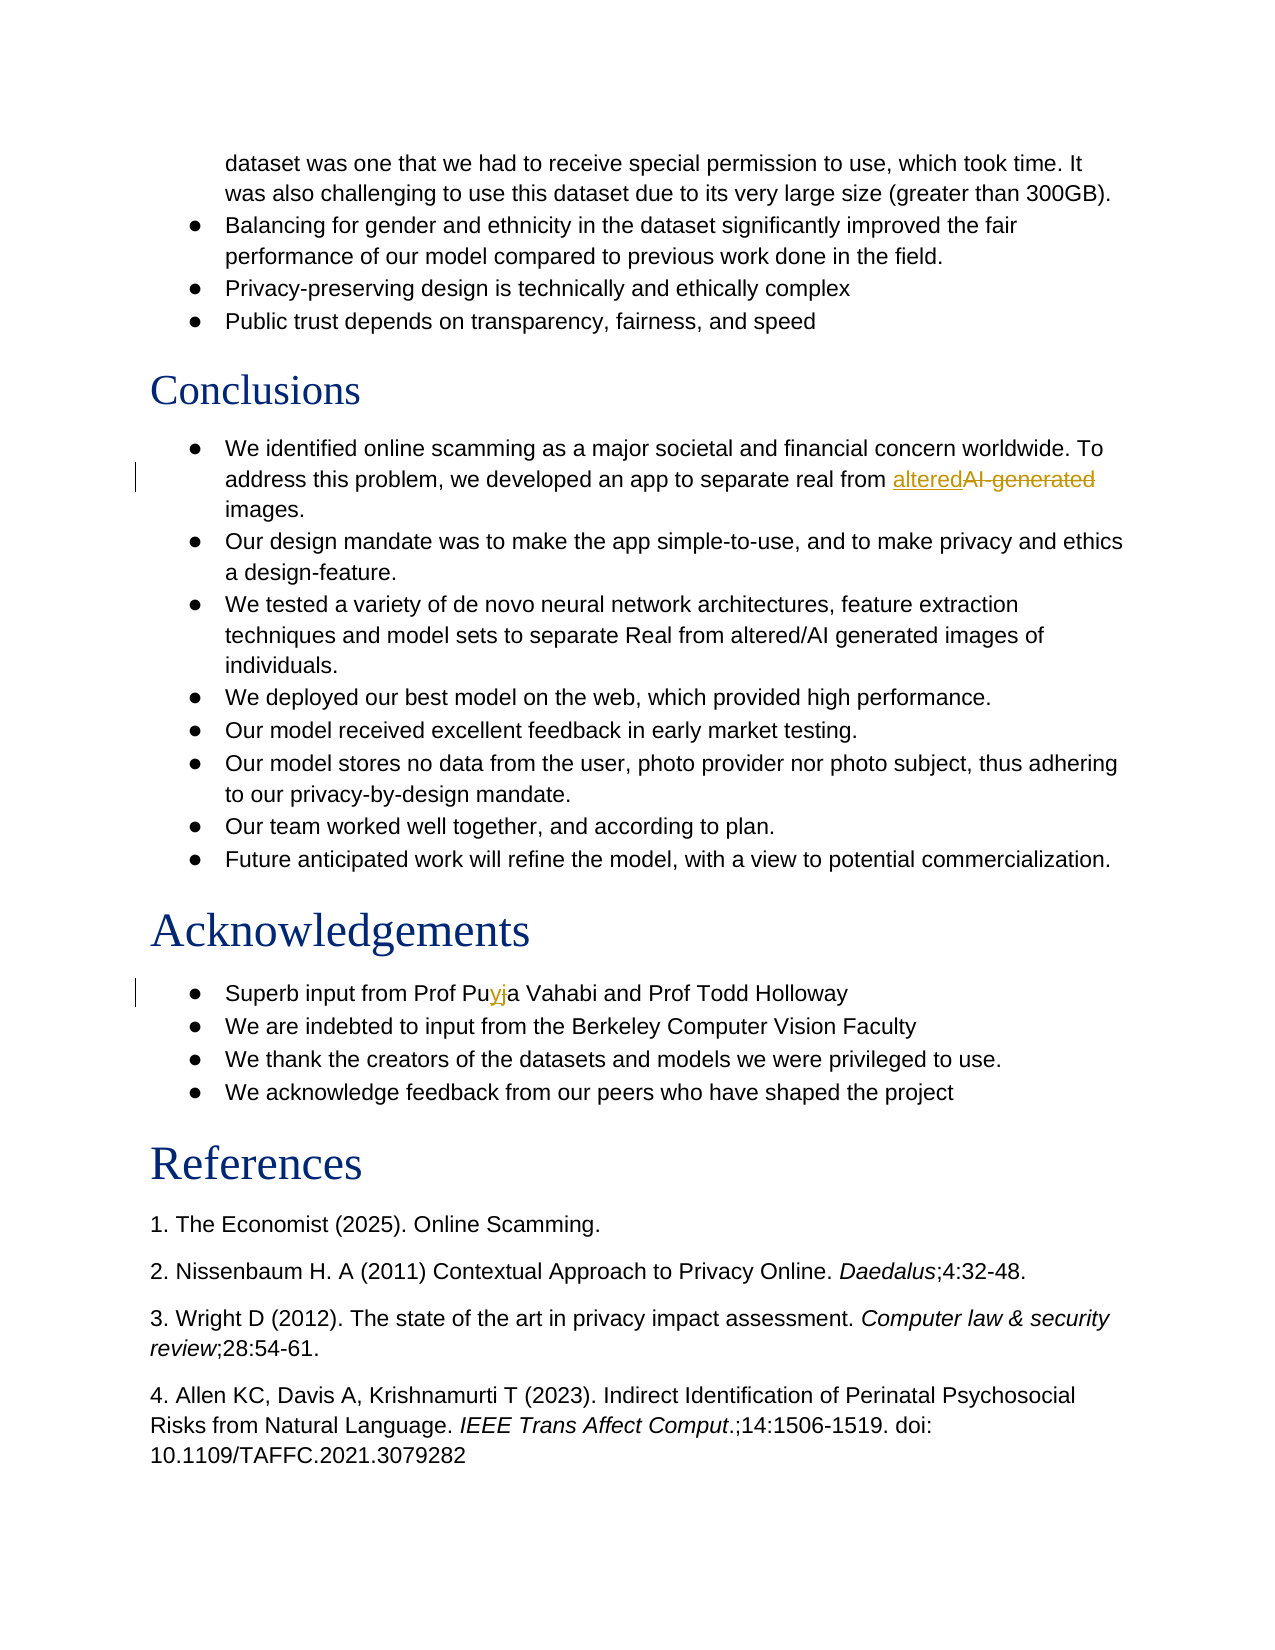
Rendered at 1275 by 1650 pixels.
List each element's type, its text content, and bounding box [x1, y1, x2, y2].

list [187, 150, 1125, 207]
text 1. The Economist (2025). Online Scamming. [150, 1211, 1125, 1237]
text References [150, 1135, 1125, 1190]
list Superb input from Prof Pua Vahabi and Prof Todd Holloway [187, 978, 1125, 1007]
text 4. Allen KC, Davis A, Krishnamurti T (2023). Indirect Identification of Perinatal Psychosocial Risks from Natural Language. IEEE Trans Affect Comput.;14:1506-1519. doi: 10.1109/TAFFC.2021.3079282 [150, 1382, 1125, 1468]
list We acknowledge feedback from our peers who have shaped the project [187, 1077, 1125, 1106]
list We tested a variety of de novo neural network architectures, feature extraction techniques and model sets to separate Real from altered/AI generated images of individuals. [187, 589, 1125, 678]
list Our model received excellent feedback in early market testing. [187, 715, 1125, 744]
list Our design mandate was to make the app simple-to-use, and to make privacy and ethics a design-feature. [187, 526, 1125, 585]
text Conclusions [150, 364, 1125, 413]
list Our team worked well together, and according to plan. [187, 811, 1125, 840]
text Acknowledgements [150, 902, 1125, 957]
list Future anticipated work will refine the model, with a view to potential commercialization. [187, 844, 1125, 873]
list Privacy-preserving design is technically and ethically complex [187, 273, 1125, 302]
list Balancing for gender and ethnicity in the dataset significantly improved the fair performance of our model compared to previous work done in the field. [187, 210, 1125, 269]
text 3. Wright D (2012). The state of the art in privacy impact assessment. Computer law & security review;28:54-61. [150, 1304, 1125, 1361]
list We thank the creators of the datasets and models we were privileged to use. [187, 1044, 1125, 1073]
text 2. Nissenbaum H. A (2011) Contextual Approach to Privacy Online. Daedalus;4:32-48. [150, 1258, 1125, 1284]
list We identified online scamming as a major societal and financial concern worldwide. To address this problem, we developed an app to separate real from images. [187, 433, 1125, 522]
list Our model stores no data from the user, photo provider nor photo subject, thus adhering to our privacy-by-design mandate. [187, 748, 1125, 807]
list We are indebted to input from the Berkeley Computer Vision Faculty [187, 1011, 1125, 1039]
list Public trust depends on transparency, fairness, and speed [187, 306, 1125, 335]
list We deployed our best model on the web, which provided high performance. [187, 682, 1125, 711]
